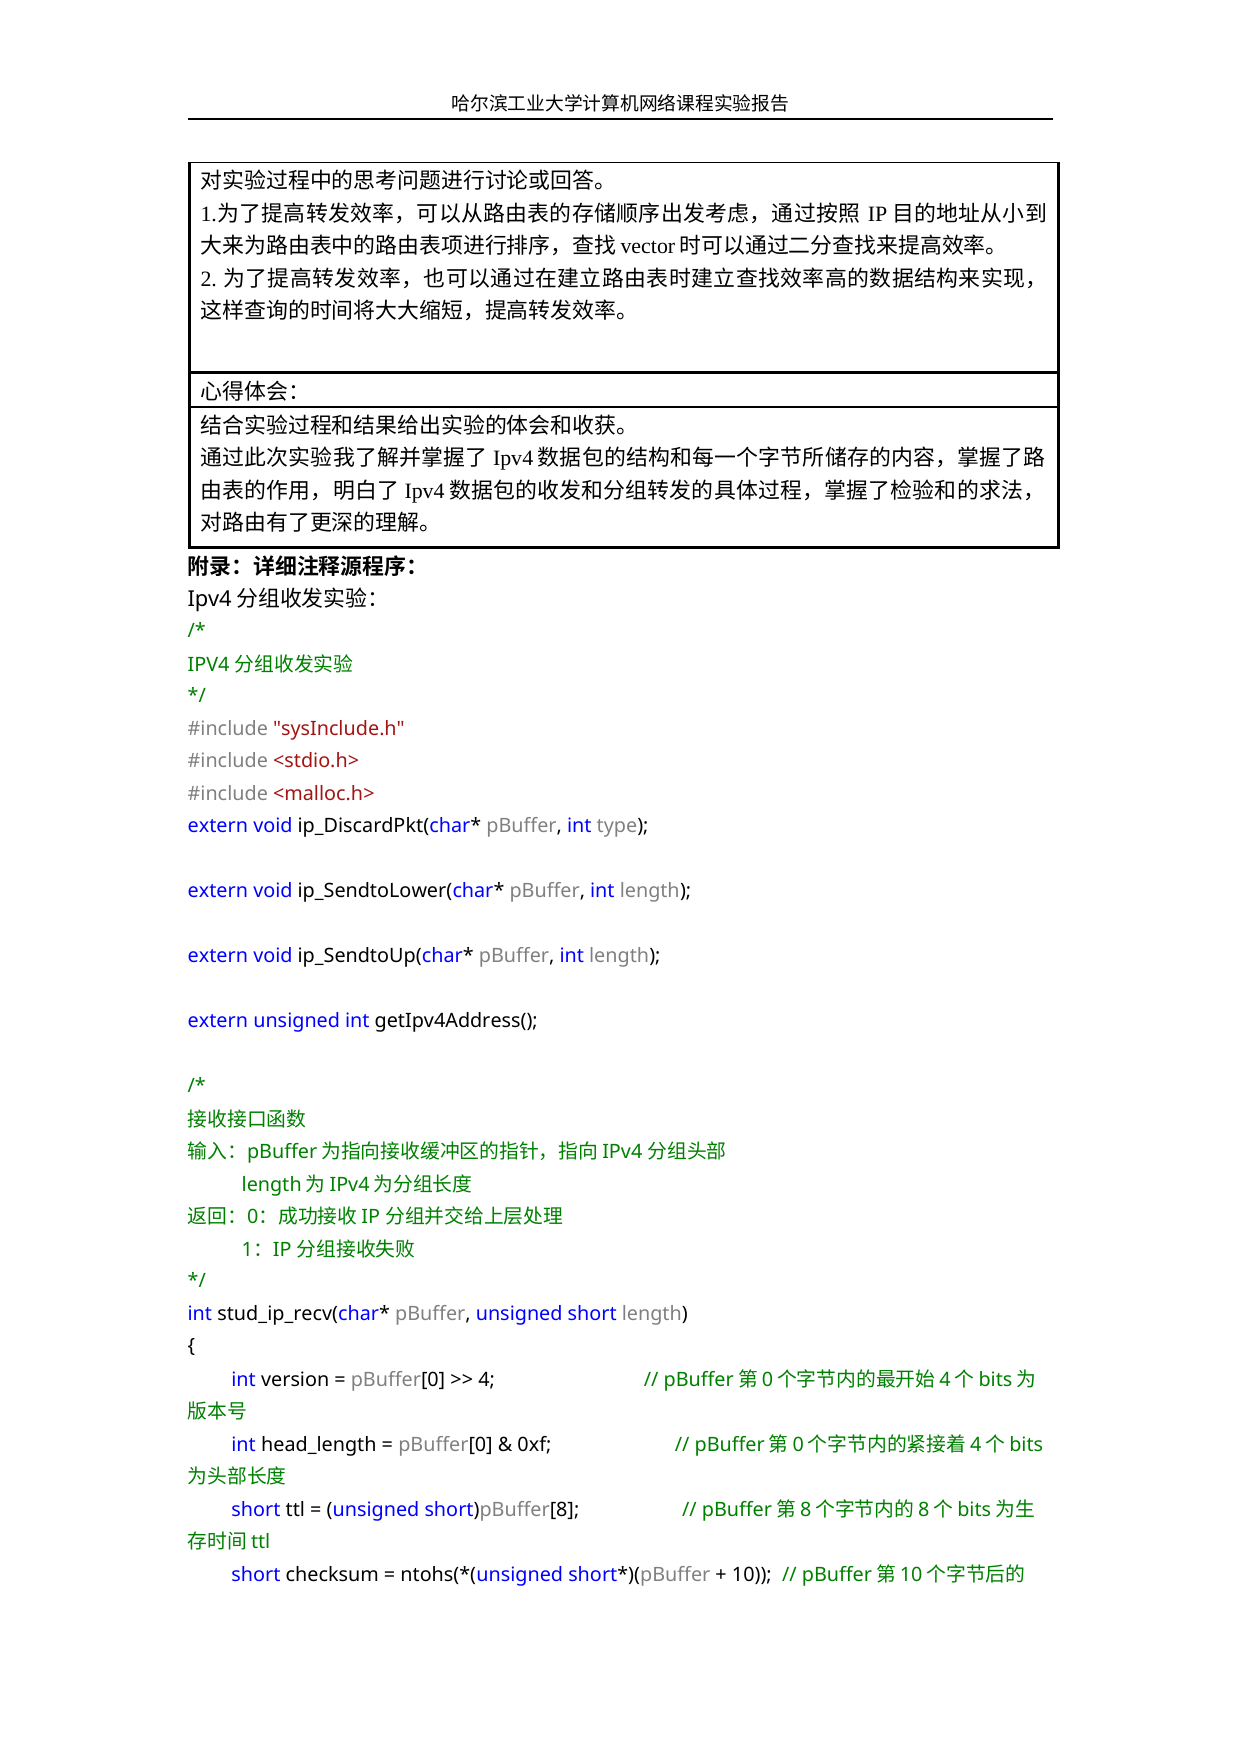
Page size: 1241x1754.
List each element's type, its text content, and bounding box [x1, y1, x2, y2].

text 输入：pBuffer为指向接收缓冲区的指针，指向IPv4 分组头部 [187, 1134, 1053, 1166]
text extern void ip_SendtoUp(char* pBuffer, int length); [187, 939, 1053, 971]
text IPV4 分组收发实验 [187, 646, 1053, 679]
text */ [187, 679, 1053, 711]
text { [187, 1329, 1053, 1361]
text int head_length = pBuffer[0] & 0xf; // pBuffer第0个字节内的紧接着4个bits为头部长度 [187, 1426, 1053, 1491]
text short ttl = (unsigned short)pBuffer[8]; // pBuffer第8个字节内的8个bits为生存时间ttl [187, 1491, 1053, 1556]
text extern void ip_SendtoLower(char* pBuffer, int length); [187, 874, 1053, 906]
table_cell 对实验过程中的思考问题进行讨论或回答。 1.为了提高转发效率，可以从路由表的存储顺序出发考虑，通过按照IP目的地址从小到大来为路由表中的路由表项进行排序，查找vector时可以通过二分查找来提高效率。 2. 为了提高转发效率，也可以通过在建立路由表时建立查找效率高的数据结构来实现，这样查询的时间将大大缩短，提高转发效率。 [191, 163, 1057, 371]
text */ [187, 1264, 1053, 1296]
table_cell 心得体会： [191, 374, 1057, 406]
text #include <stdio.h> [187, 744, 1053, 776]
text #include "sysInclude.h" [187, 711, 1053, 744]
text 附录：详细注释源程序： [187, 549, 1053, 581]
text extern unsigned int getIpv4Address(); [187, 1004, 1053, 1036]
text 接收接口函数 [187, 1101, 1053, 1134]
text length为IPv4为分组长度 [187, 1166, 1053, 1199]
table_cell 结合实验过程和结果给出实验的体会和收获。 通过此次实验我了解并掌握了Ipv4数据包的结构和每一个字节所储存的内容，掌握了路由表的作用，明白了Ipv4数据包的收发和分组转发的具体过程，掌握了检验和的求法，对路由有了更深的理解。 [191, 408, 1057, 546]
text 1：IP 分组接收失败 [187, 1231, 1053, 1264]
text /* [187, 614, 1053, 646]
text 返回：0：成功接收IP 分组并交给上层处理 [187, 1199, 1053, 1231]
text int stud_ip_recv(char* pBuffer, unsigned short length) [187, 1296, 1053, 1329]
text extern void ip_DiscardPkt(char* pBuffer, int type); [187, 809, 1053, 841]
text Ipv4分组收发实验： [187, 581, 1053, 614]
text /* [187, 1069, 1053, 1101]
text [187, 1556, 1053, 1589]
text #include <malloc.h> [187, 776, 1053, 809]
text int version = pBuffer[0] >> 4; // pBuffer第0个字节内的最开始4个bits为版本号 [187, 1361, 1053, 1426]
